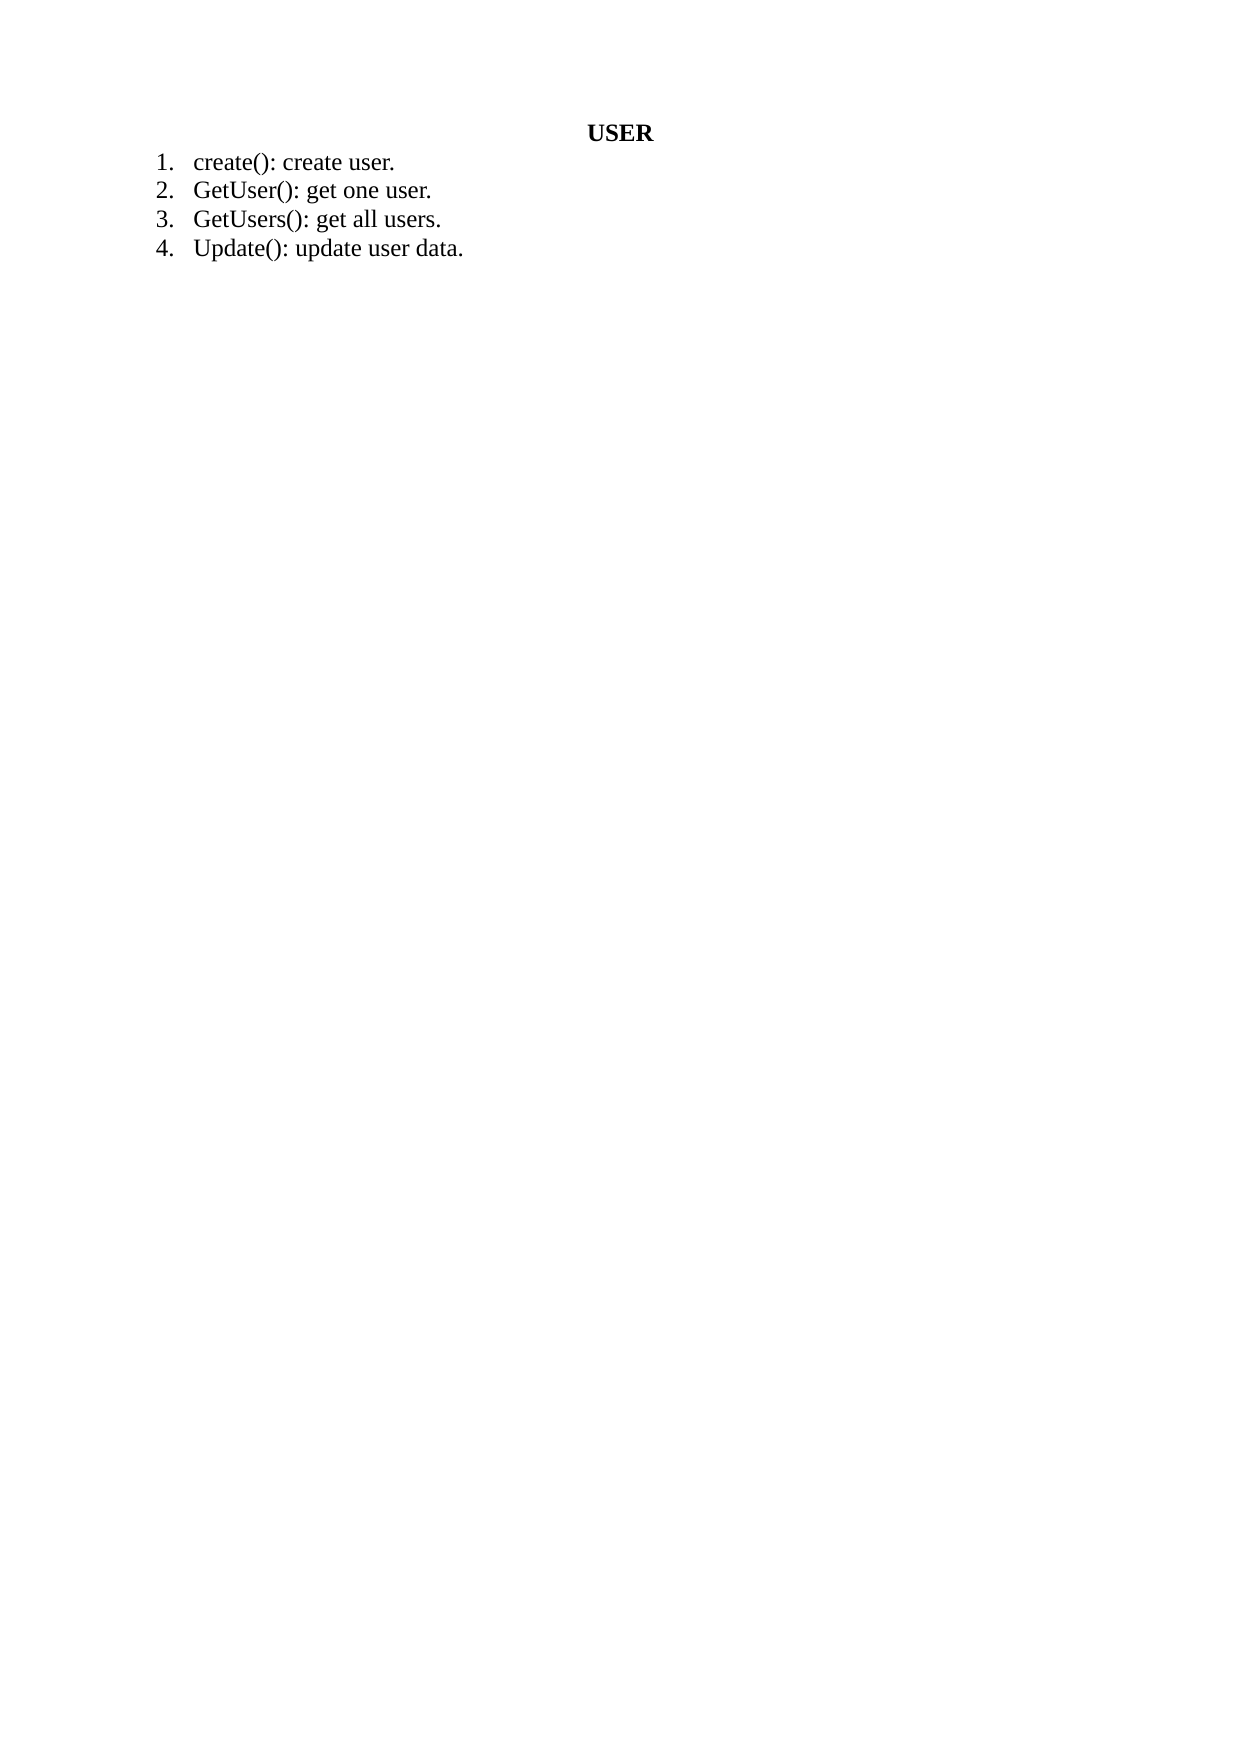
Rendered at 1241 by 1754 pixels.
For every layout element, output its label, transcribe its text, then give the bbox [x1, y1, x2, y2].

list Update(): update user data. [156, 233, 1122, 262]
list GetUser(): get one user. [156, 176, 1122, 204]
list create(): create user. [156, 147, 1122, 176]
text USER [118, 118, 1122, 147]
list GetUsers(): get all users. [156, 204, 1122, 233]
